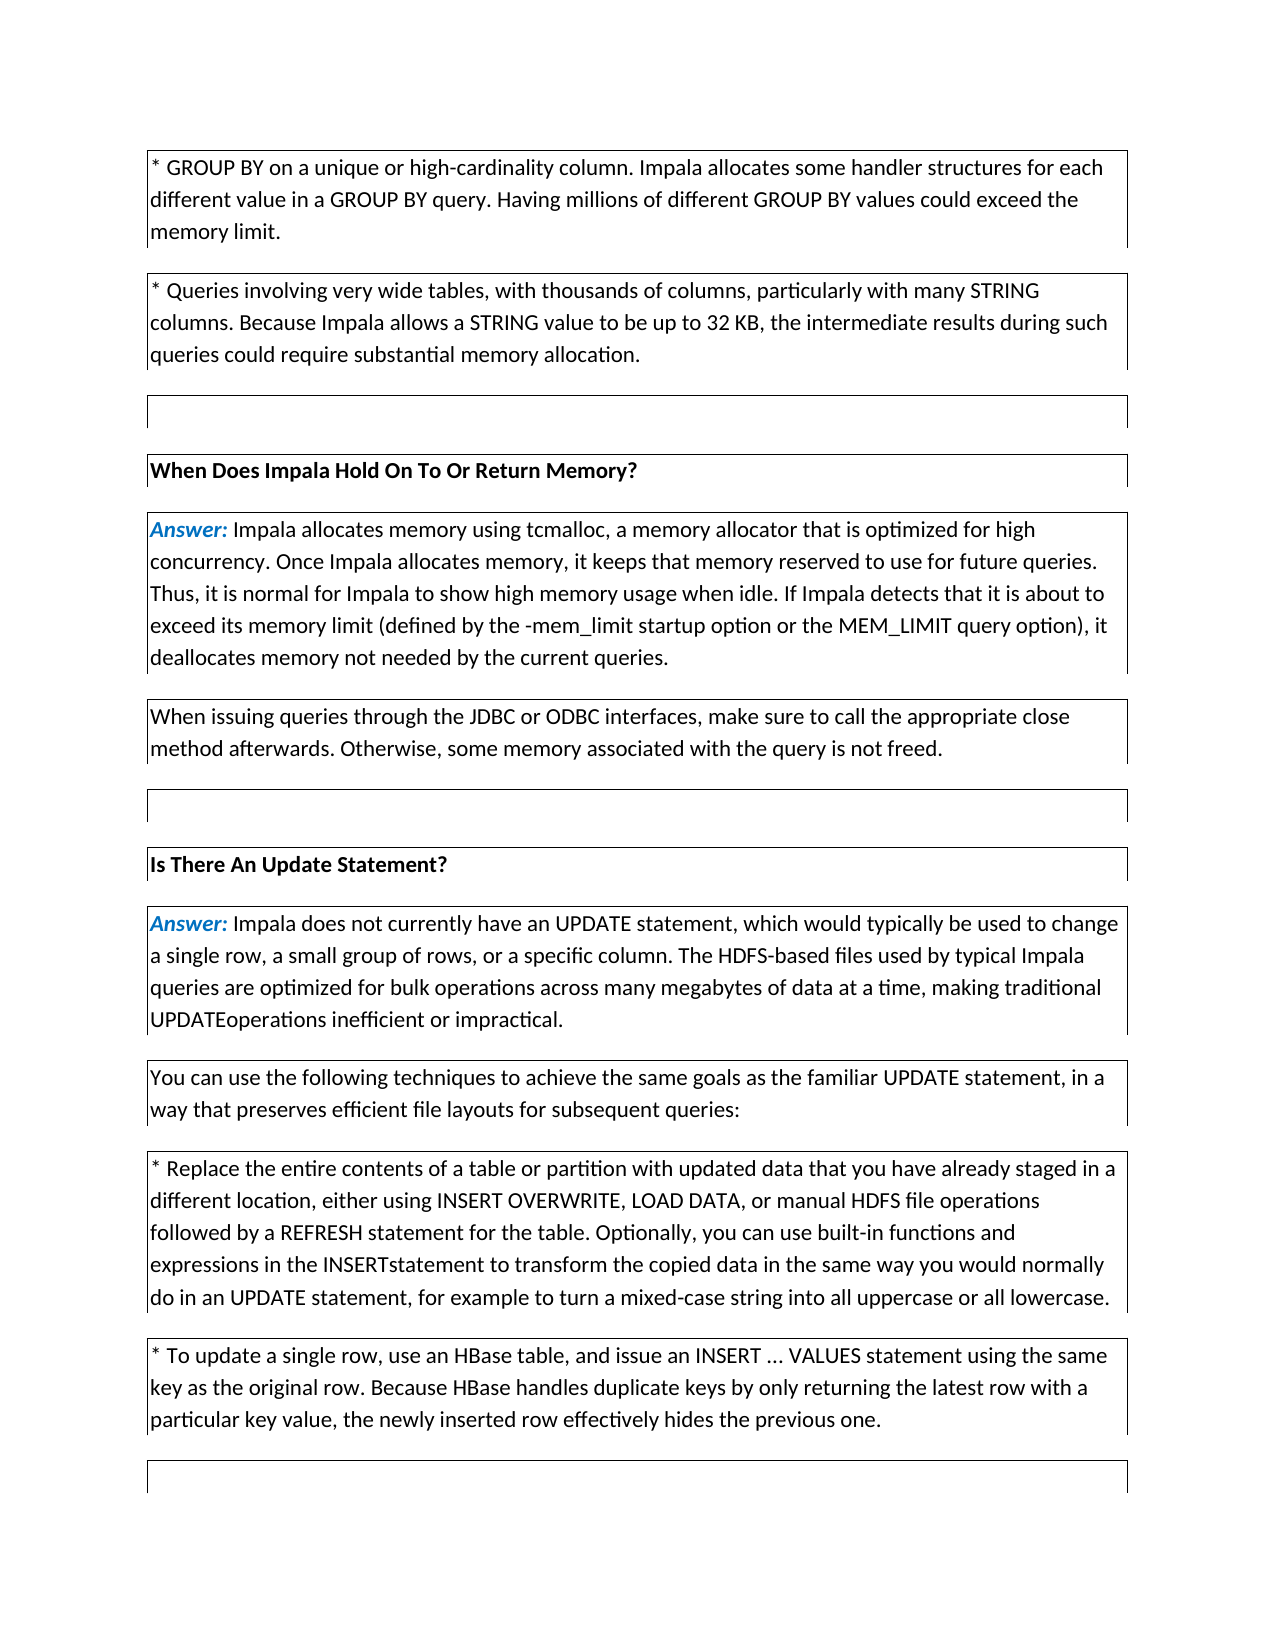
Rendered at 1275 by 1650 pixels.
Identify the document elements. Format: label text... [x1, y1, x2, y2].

text * To update a single row, use an HBase table, and issue an INSERT ... VALUES statement using the same key as the original row. Because HBase handles duplicate keys by only returning the latest row with a particular key value, the newly inserted row effectively hides the previous one. [148, 1339, 1127, 1435]
text Answer: Impala allocates memory using tcmalloc, a memory allocator that is optimized for high concurrency. Once Impala allocates memory, it keeps that memory reserved to use for future queries. Thus, it is normal for Impala to show high memory usage when idle. If Impala detects that it is about to exceed its memory limit (defined by the -mem_limit startup option or the MEM_LIMIT query option), it deallocates memory not needed by the current queries. [148, 513, 1127, 674]
text * GROUP BY on a unique or high-cardinality column. Impala allocates some handler structures for each different value in a GROUP BY query. Having millions of different GROUP BY values could exceed the memory limit. [148, 151, 1127, 248]
text * Queries involving very wide tables, with thousands of columns, particularly with many STRING columns. Because Impala allows a STRING value to be up to 32 KB, the intermediate results during such queries could require substantial memory allocation. [148, 274, 1127, 370]
text When issuing queries through the JDBC or ODBC interfaces, make sure to call the appropriate close method afterwards. Otherwise, some memory associated with the query is not freed. [148, 700, 1127, 764]
text Answer: Impala does not currently have an UPDATE statement, which would typically be used to change a single row, a small group of rows, or a specific column. The HDFS-based files used by typical Impala queries are optimized for bulk operations across many megabytes of data at a time, making traditional UPDATEoperations inefficient or impractical. [148, 907, 1127, 1035]
text * Replace the entire contents of a table or partition with updated data that you have already staged in a different location, either using INSERT OVERWRITE, LOAD DATA, or manual HDFS file operations followed by a REFRESH statement for the table. Optionally, you can use built-in functions and expressions in the INSERTstatement to transform the copied data in the same way you would normally do in an UPDATE statement, for example to turn a mixed-case string into all uppercase or all lowercase. [148, 1152, 1127, 1313]
text When Does Impala Hold On To Or Return Memory? [148, 455, 1127, 487]
text Is There An Update Statement? [148, 848, 1127, 881]
text You can use the following techniques to achieve the same goals as the familiar UPDATE statement, in a way that preserves efficient file layouts for subsequent queries: [148, 1061, 1127, 1126]
